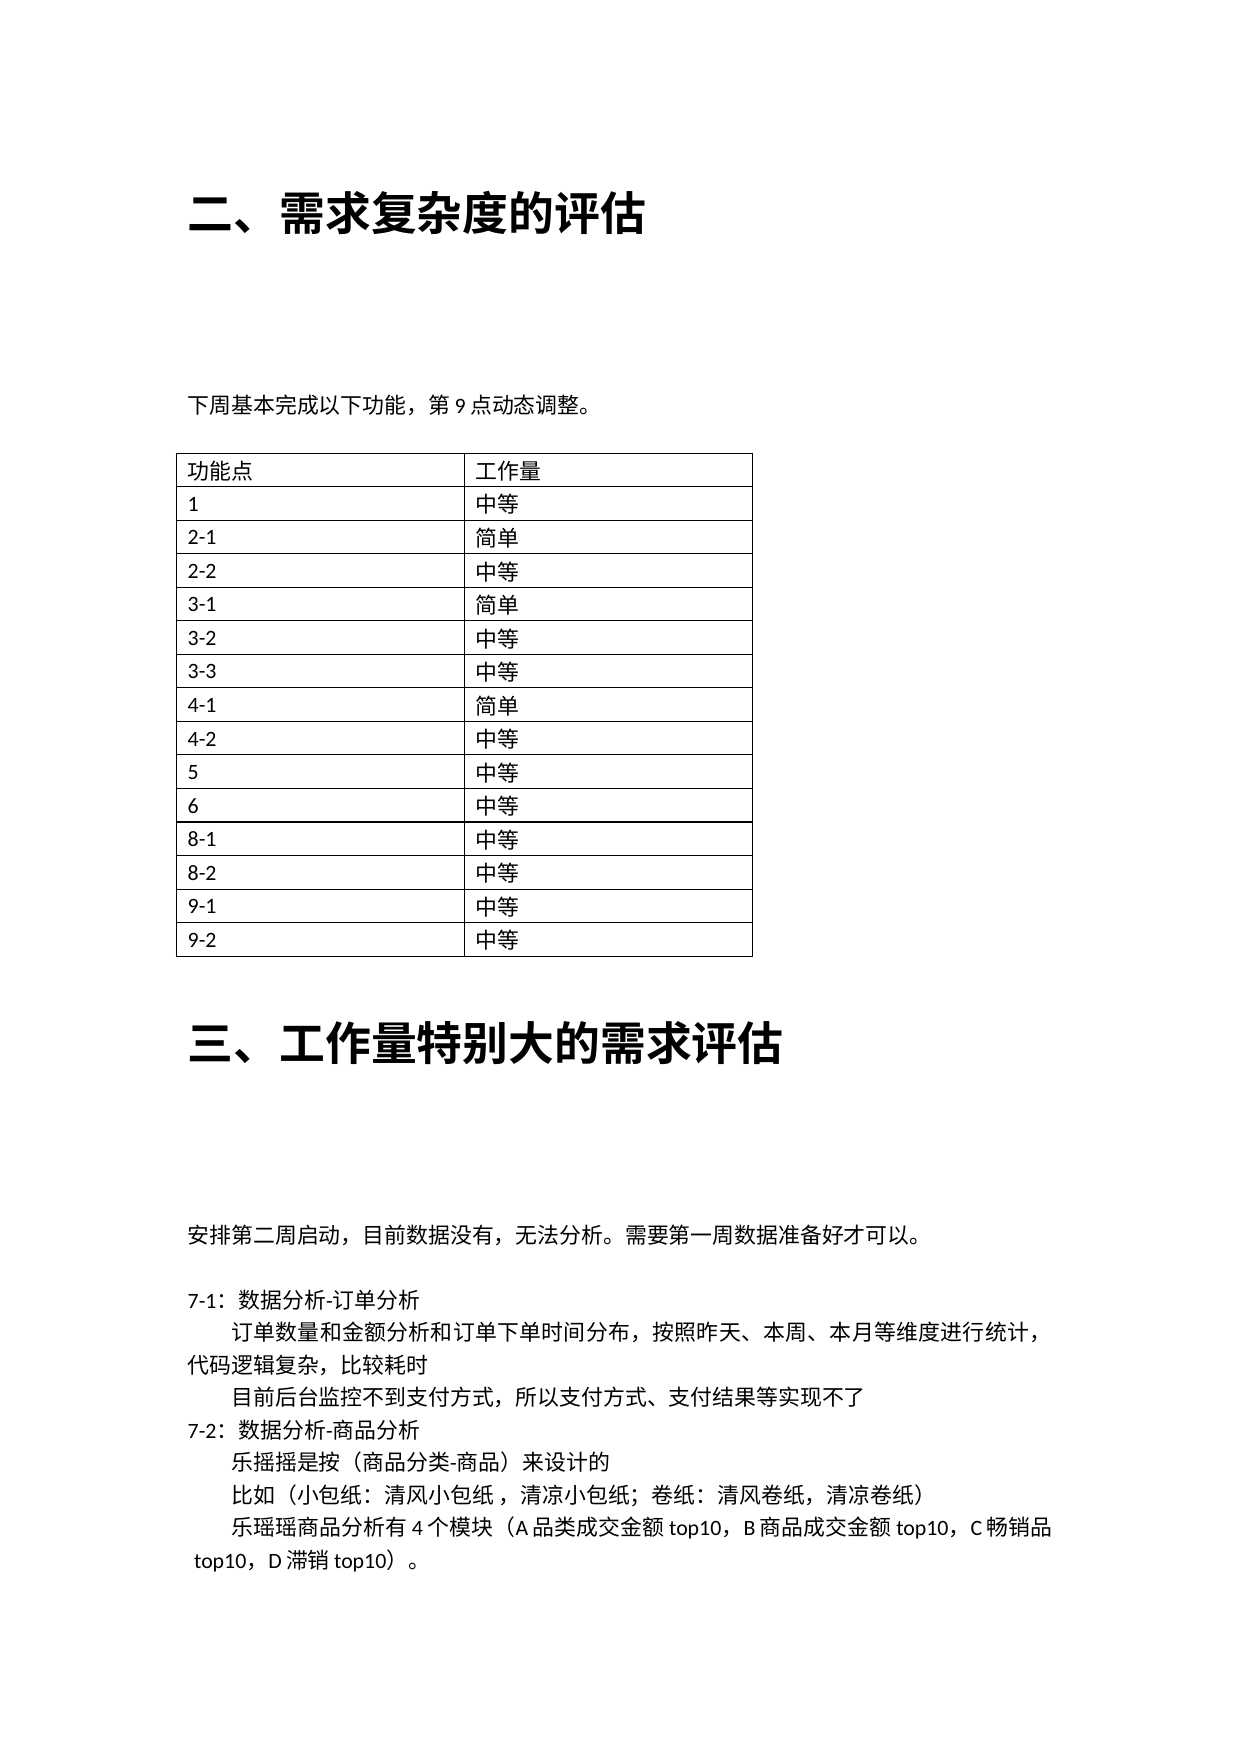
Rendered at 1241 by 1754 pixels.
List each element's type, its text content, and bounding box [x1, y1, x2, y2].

table_cell 3-1 [177, 588, 464, 620]
table_cell 中等 [465, 789, 752, 821]
text 7-1：数据分析-订单分析 [187, 1282, 1053, 1315]
table_cell 中等 [465, 923, 752, 956]
table_cell 中等 [465, 722, 752, 754]
list 乐瑶瑶商品分析有4个模块（A品类成交金额top10，B商品成交金额top10，C畅销品top10，D滞销top10）。 [194, 1510, 1053, 1575]
table_cell 中等 [465, 890, 752, 922]
text 目前后台监控不到支付方式，所以支付方式、支付结果等实现不了 [187, 1380, 1053, 1412]
table_cell 中等 [465, 554, 752, 587]
table_cell 3-3 [177, 655, 464, 687]
table_cell 简单 [465, 688, 752, 721]
table_cell 8-1 [177, 823, 464, 855]
table_cell 中等 [465, 655, 752, 687]
text 下周基本完成以下功能，第9点动态调整。 [187, 387, 1053, 420]
table_cell 8-2 [177, 856, 464, 888]
table_cell 中等 [465, 621, 752, 654]
table_cell 2-1 [177, 521, 464, 553]
text 订单数量和金额分析和订单下单时间分布，按照昨天、本周、本月等维度进行统计，代码逻辑复杂，比较耗时 [187, 1315, 1053, 1380]
subtitle 二、需求复杂度的评估 [187, 162, 1053, 259]
table_cell 4-2 [177, 722, 464, 754]
table_cell 9-1 [177, 890, 464, 922]
table_cell 9-2 [177, 923, 464, 956]
table_cell 4-1 [177, 688, 464, 721]
table_cell 中等 [465, 755, 752, 788]
table_cell 2-2 [177, 554, 464, 587]
table_cell 简单 [465, 521, 752, 553]
text 7-2：数据分析-商品分析 [187, 1412, 1053, 1445]
table_cell 6 [177, 789, 464, 821]
table_cell 中等 [465, 856, 752, 888]
table_cell 中等 [465, 823, 752, 855]
table_cell 简单 [465, 588, 752, 620]
table_header 功能点 [177, 454, 464, 486]
table_cell 1 [177, 487, 464, 519]
list 乐摇摇是按（商品分类-商品）来设计的 [194, 1445, 1053, 1477]
table_cell 中等 [465, 487, 752, 519]
text 安排第二周启动，目前数据没有，无法分析。需要第一周数据准备好才可以。 [187, 1217, 1053, 1250]
table_cell 5 [177, 755, 464, 788]
subtitle 三、工作量特别大的需求评估 [187, 992, 1053, 1089]
table_header 工作量 [465, 454, 752, 486]
list 比如（小包纸：清风小包纸 ，清凉小包纸；卷纸：清风卷纸，清凉卷纸） [194, 1477, 1053, 1510]
table_cell 3-2 [177, 621, 464, 654]
